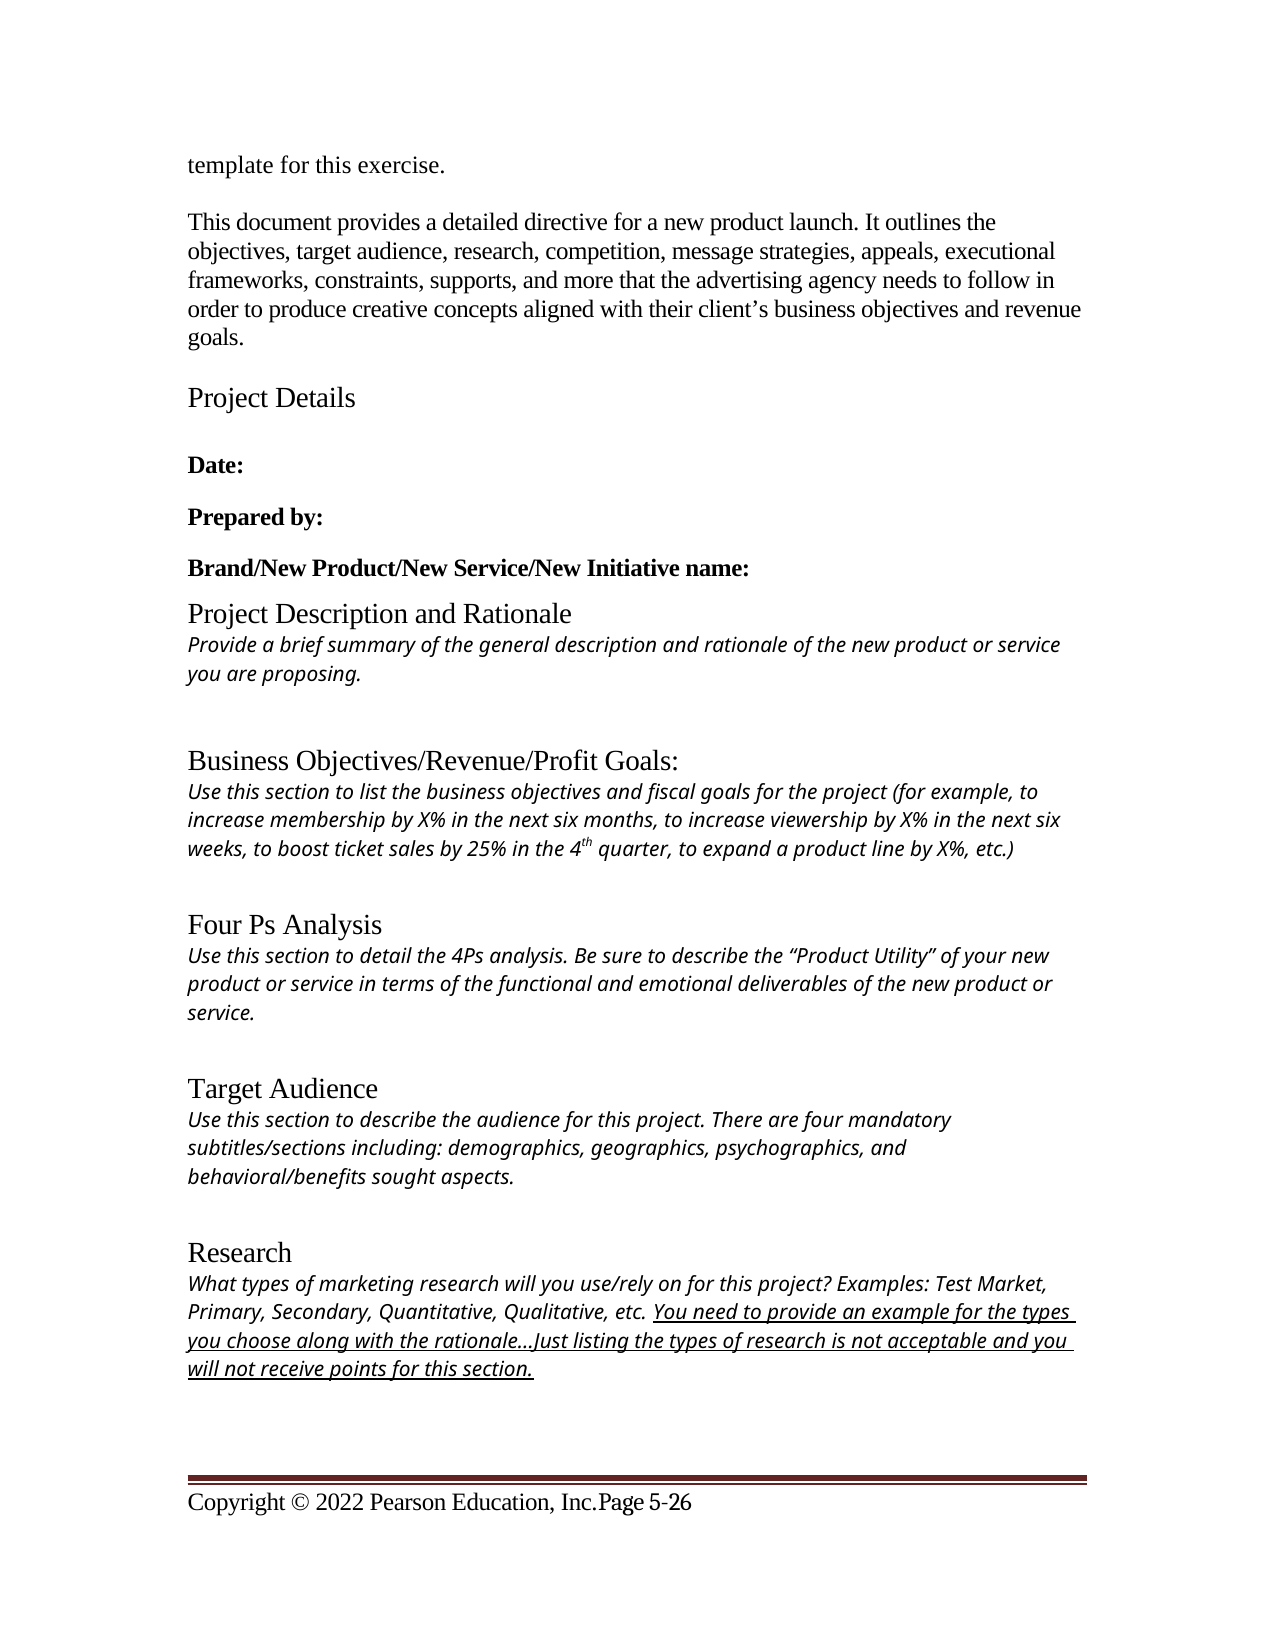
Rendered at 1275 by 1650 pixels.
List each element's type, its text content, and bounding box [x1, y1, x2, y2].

text Date: [187, 451, 1087, 479]
subtitle Target Audience [187, 1071, 1087, 1105]
subtitle Four Ps Analysis [187, 907, 1087, 941]
subtitle Project Details [187, 380, 1087, 413]
text This document provides a detailed directive for a new product launch. It outlines the objectives, target audience, research, competition, message strategies, appeals, executional frameworks, constraints, supports, and more that the advertising agency needs to follow in order to produce creative concepts aligned with their client’s business objectives and revenue goals. [187, 207, 1087, 351]
text What types of marketing research will you use/rely on for this project? Examples: Test Market, Primary, Secondary, Quantitative, Qualitative, etc. You need to provide an example for the types you choose along with the rationale…Just listing the types of research is not acceptable and you will not receive points for this section. [187, 1269, 1087, 1383]
subtitle Research [187, 1235, 1087, 1269]
text Brand/New Product/New Service/New Initiative name: [187, 553, 1087, 582]
text Prepared by: [187, 502, 1087, 531]
subtitle Business Objectives/Revenue/Profit Goals: [187, 743, 1087, 777]
text Use this section to detail the 4Ps analysis. Be sure to describe the “Product Utility” of your new product or service in terms of the functional and emotional deliverables of the new product or service. [187, 941, 1087, 1026]
text Use this section to list the business objectives and fiscal goals for the project (for example, to increase membership by X% in the next six months, to increase viewership by X% in the next six weeks, to boost ticket sales by 25% in the 4th quarter, to expand a product line by X%, etc.) [187, 777, 1087, 862]
subtitle Project Description and Rationale [187, 597, 1087, 630]
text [187, 150, 1087, 179]
text Use this section to describe the audience for this project. There are four mandatory subtitles/sections including: demographics, geographics, psychographics, and behavioral/benefits sought aspects. [187, 1105, 1087, 1190]
text Provide a brief summary of the general description and rationale of the new product or service you are proposing. [187, 630, 1087, 687]
